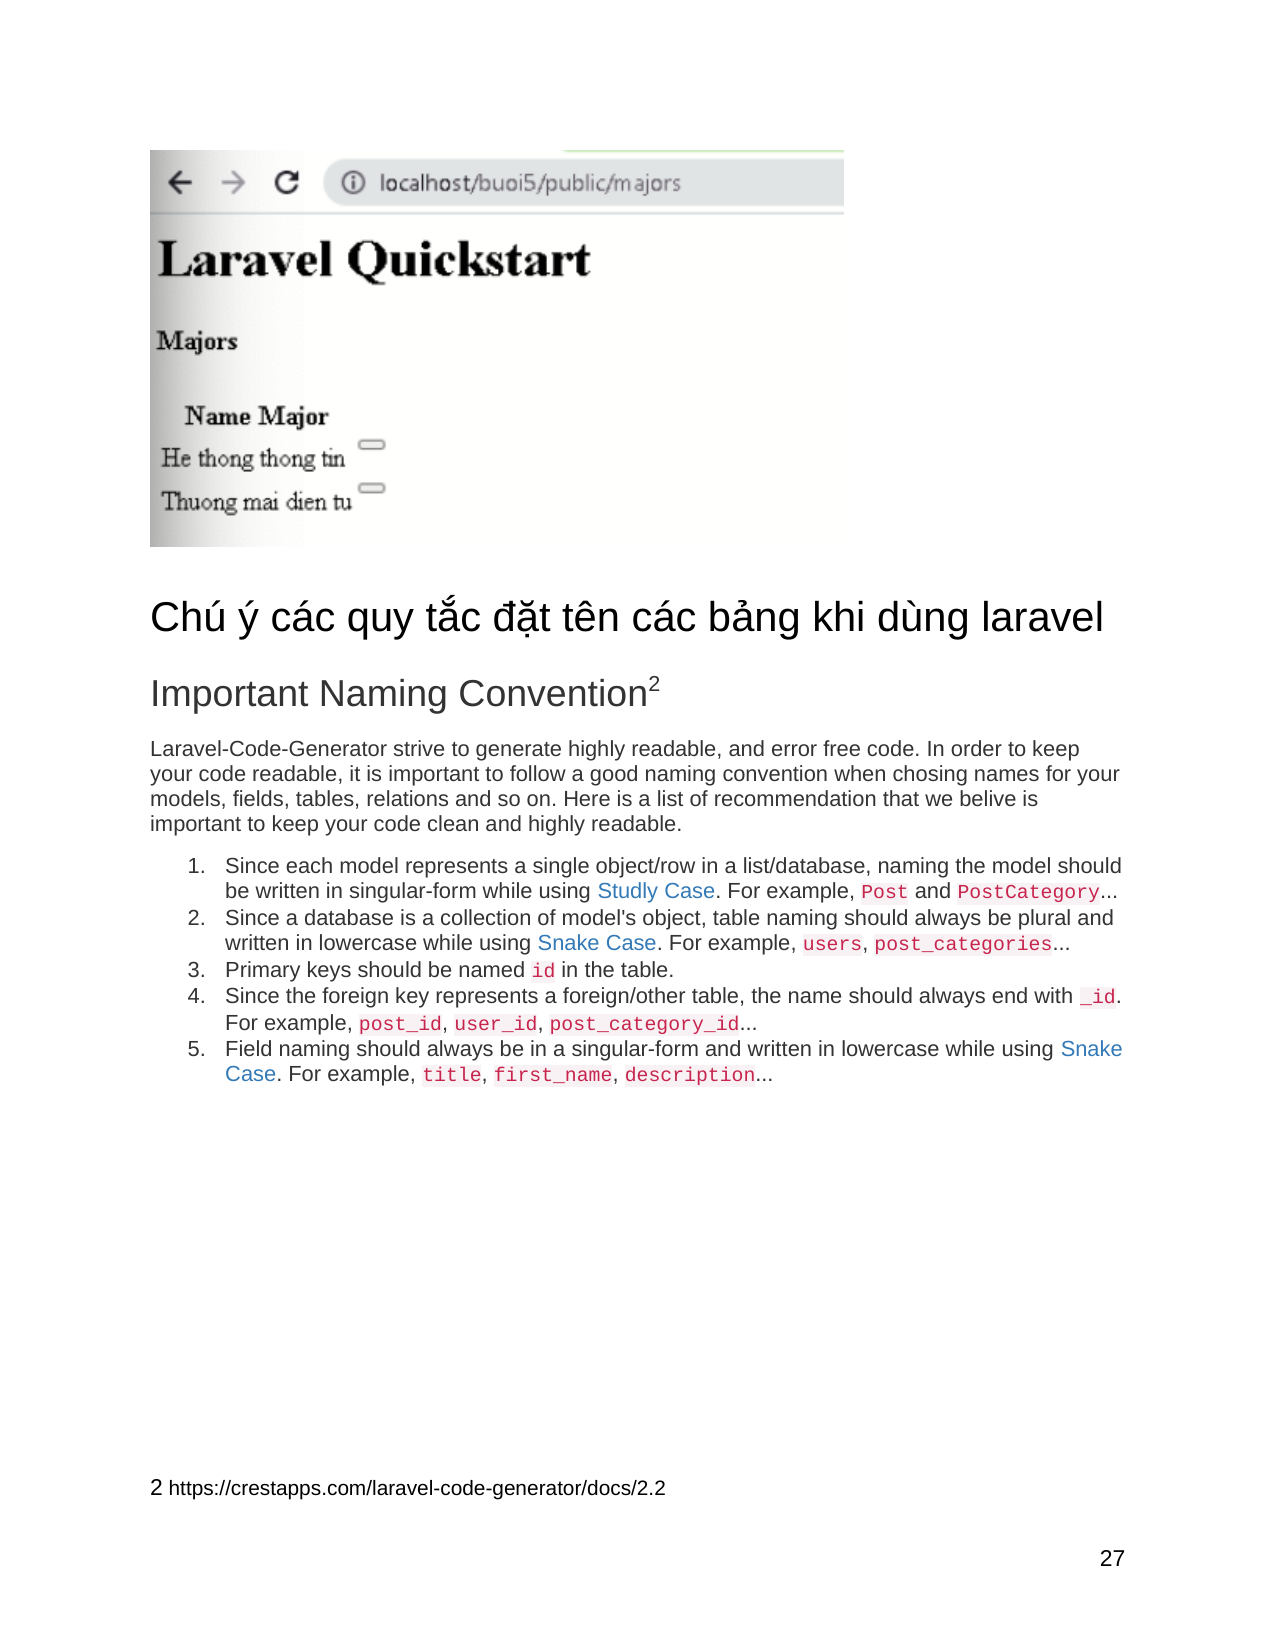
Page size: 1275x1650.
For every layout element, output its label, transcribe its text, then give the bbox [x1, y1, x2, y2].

list Since a database is a collection of model's object, table naming should always be plural and written in lowercase while using Snake Case. For example, users, post_categories... [187, 905, 1125, 956]
picture [150, 150, 844, 547]
list Primary keys should be named id in the table. [187, 956, 1125, 983]
text Laravel-Code-Generator strive to generate highly readable, and error free code. In order to keep your code readable, it is important to follow a good naming convention when chosing names for your models, fields, tables, relations and so on. Here is a list of recommendation that we belive is important to keep your code clean and highly readable. [150, 736, 1125, 836]
subtitle Important Naming Convention [150, 672, 1125, 715]
list Field naming should always be in a singular-form and written in lowercase while using Snake Case. For example, title, first_name, description... [187, 1036, 1125, 1087]
list Since each model represents a single object/row in a list/database, naming the model should be written in singular-form while using Studly Case. For example, Post and PostCategory... [187, 853, 1125, 905]
list Since the foreign key represents a foreign/other table, the name should always end with _id. For example, post_id, user_id, post_category_id... [187, 983, 1125, 1036]
subtitle Chú ý các quy tắc đặt tên các bảng khi dùng laravel [150, 592, 1125, 640]
